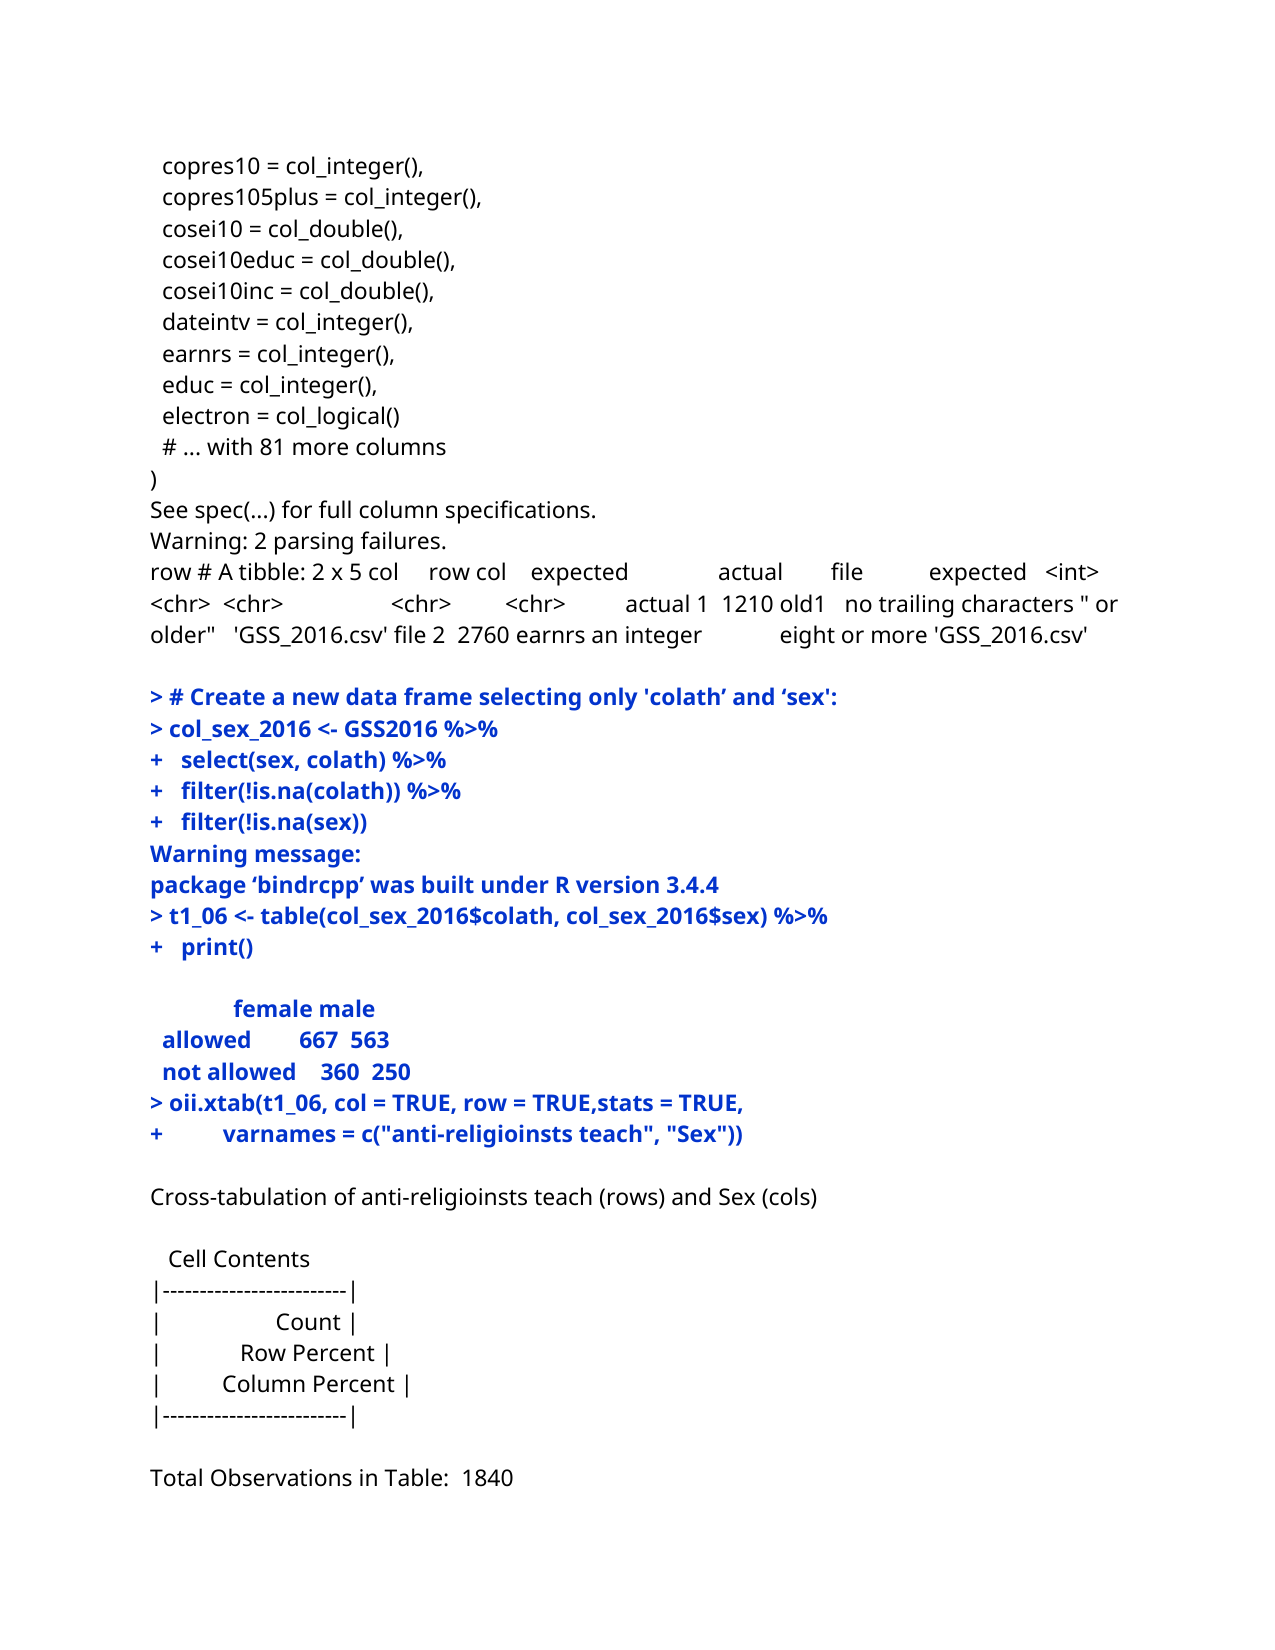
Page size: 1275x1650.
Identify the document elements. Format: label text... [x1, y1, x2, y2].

text |-------------------------| [150, 1399, 1125, 1431]
text > # Create a new data frame selecting only 'colath’ and ‘sex': [150, 681, 1125, 712]
text + varnames = c("anti-religioinsts teach", "Sex")) [150, 1118, 1125, 1149]
text row # A tibble: 2 x 5 col row col expected actual file expected <int> <chr> <chr> <chr> <chr> actual 1 1210 old1 no trailing characters " or older" 'GSS_2016.csv' file 2 2760 earnrs an integer eight or more 'GSS_2016.csv' [150, 556, 1125, 650]
text Warning message: [150, 837, 1125, 869]
text | Column Percent | [150, 1368, 1125, 1399]
text Warning: 2 parsing failures. [150, 525, 1125, 556]
text + filter(!is.na(sex)) [150, 806, 1125, 837]
text not allowed 360 250 [150, 1056, 1125, 1087]
text | Row Percent | [150, 1337, 1125, 1368]
text cosei10 = col_double(), [150, 212, 1125, 244]
text cosei10educ = col_double(), [150, 244, 1125, 275]
text electron = col_logical() [150, 400, 1125, 431]
text dateintv = col_integer(), [150, 306, 1125, 337]
text # ... with 81 more columns [150, 431, 1125, 462]
text | Count | [150, 1306, 1125, 1337]
text See spec(...) for full column specifications. [150, 494, 1125, 525]
text copres10 = col_integer(), [150, 150, 1125, 181]
text > t1_06 <- table(col_sex_2016$colath, col_sex_2016$sex) %>% [150, 900, 1125, 931]
text cosei10inc = col_double(), [150, 275, 1125, 306]
text female male [150, 993, 1125, 1024]
text copres105plus = col_integer(), [150, 181, 1125, 212]
text > col_sex_2016 <- GSS2016 %>% [150, 712, 1125, 744]
text educ = col_integer(), [150, 369, 1125, 400]
text Cell Contents [150, 1243, 1125, 1274]
text + select(sex, colath) %>% [150, 744, 1125, 775]
text Cross-tabulation of anti-religioinsts teach (rows) and Sex (cols) [150, 1181, 1125, 1212]
text > oii.xtab(t1_06, col = TRUE, row = TRUE,stats = TRUE, [150, 1087, 1125, 1118]
text package ‘bindrcpp’ was built under R version 3.4.4 [150, 869, 1125, 900]
text ) [150, 462, 1125, 494]
text + print() [150, 931, 1125, 962]
text earnrs = col_integer(), [150, 337, 1125, 369]
text + filter(!is.na(colath)) %>% [150, 775, 1125, 806]
text allowed 667 563 [150, 1024, 1125, 1056]
text Total Observations in Table: 1840 [150, 1462, 1125, 1493]
text |-------------------------| [150, 1274, 1125, 1306]
